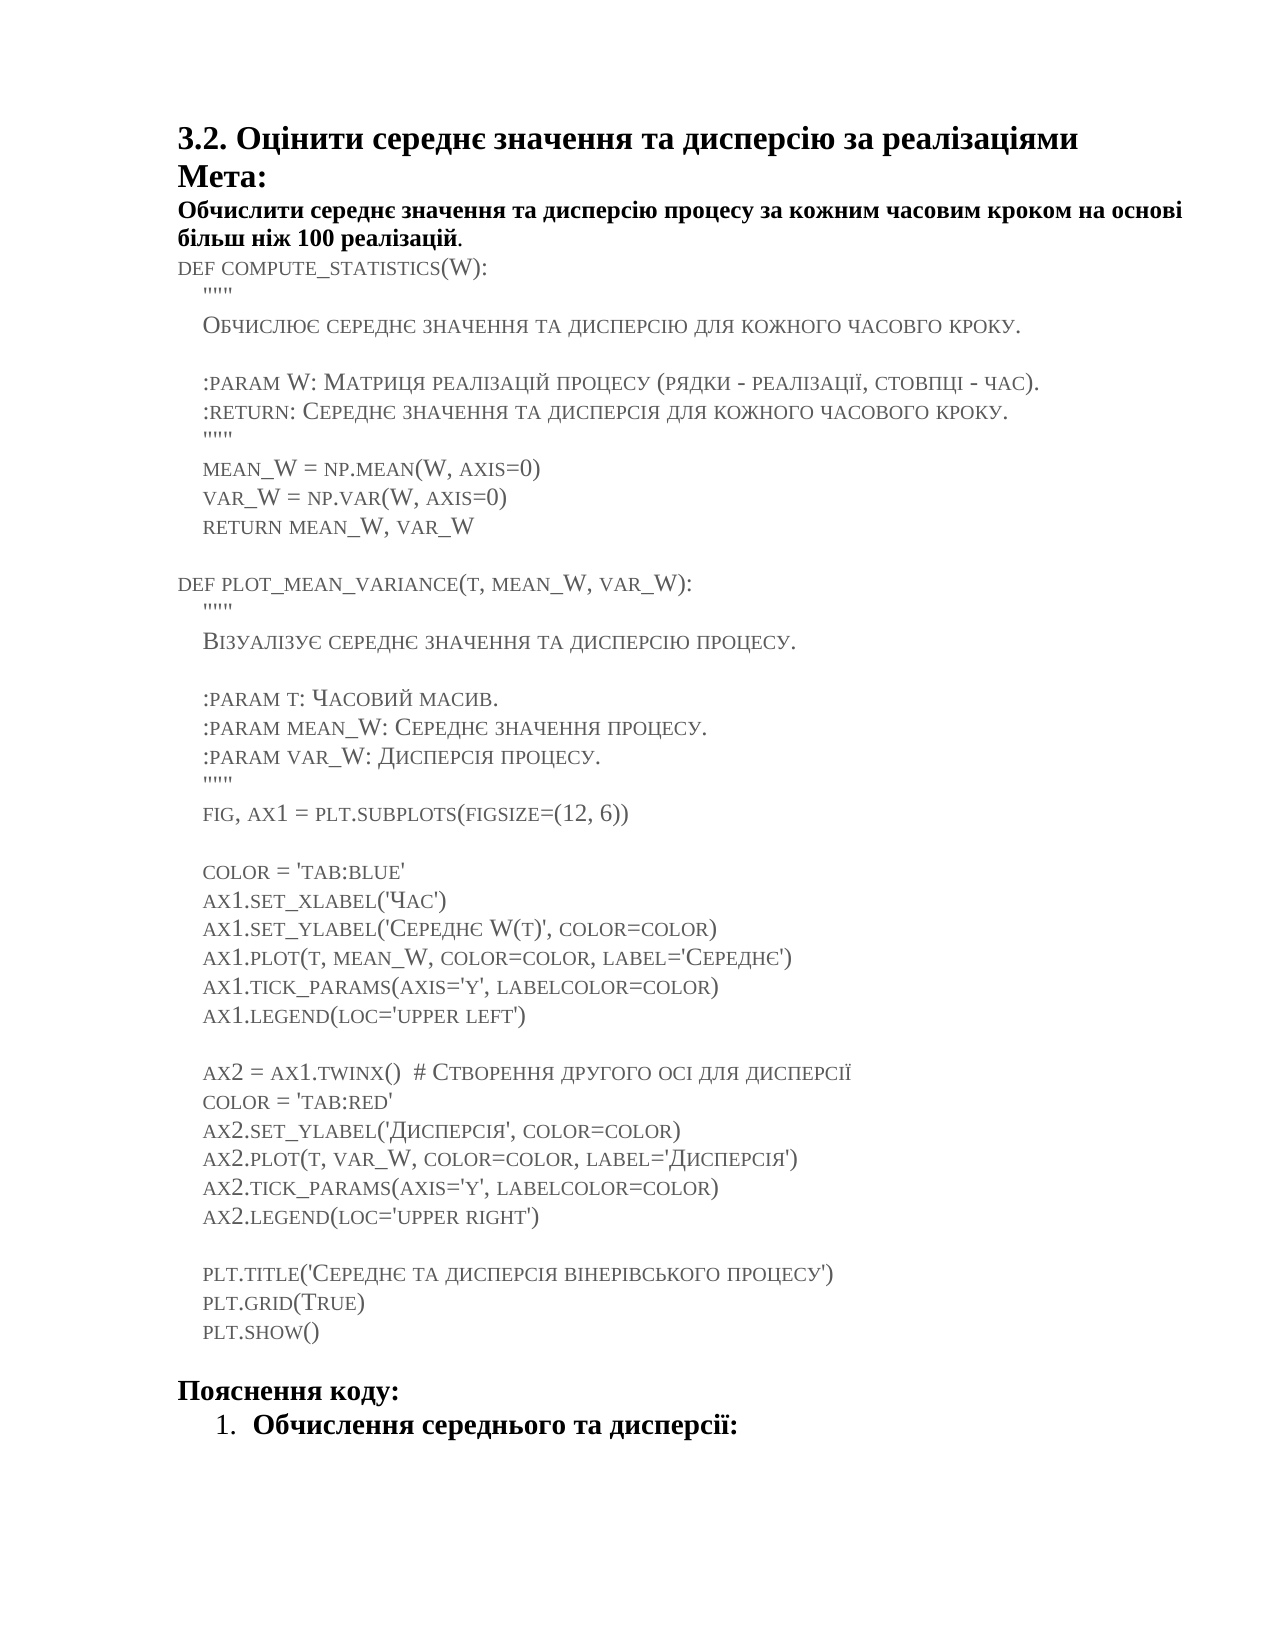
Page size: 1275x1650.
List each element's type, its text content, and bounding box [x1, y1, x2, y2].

text Пояснення коду: [177, 1373, 1186, 1407]
text 3.2. Оцінити середнє значення та дисперсію за реалізаціями [177, 118, 1186, 156]
text :return: Середнє значення та дисперсія для кожного часового кроку. [177, 396, 1186, 425]
text :param var_W: Дисперсія процесу. [177, 741, 1186, 770]
text ax2.legend(loc='upper right') [177, 1201, 1186, 1230]
text """ [177, 425, 1186, 453]
text color = 'tab:blue' [177, 856, 1186, 885]
text :param W: Матриця реалізацій процесу (рядки - реалізації, стовпці - час). [177, 367, 1186, 396]
text """ [177, 770, 1186, 798]
text var_W = np.var(W, axis=0) [177, 482, 1186, 511]
text plt.show() [177, 1316, 1186, 1345]
text def plot_mean_variance(t, mean_W, var_W): [177, 568, 1186, 597]
text :param mean_W: Середнє значення процесу. [177, 712, 1186, 741]
text color = 'tab:red' [177, 1086, 1186, 1115]
text Мета: Обчислити середнє значення та дисперсію процесу за кожним часовим кроком на основі більш ніж 100 реалізацій. [177, 156, 1186, 252]
text return mean_W, var_W [177, 511, 1186, 540]
text ax2.plot(t, var_W, color=color, label='Дисперсія') [177, 1143, 1186, 1172]
text def compute_statistics(W): [177, 252, 1186, 281]
text plt.title('Середнє та дисперсія вінерівського процесу') [177, 1258, 1186, 1287]
text ax2.tick_params(axis='y', labelcolor=color) [177, 1172, 1186, 1201]
text ax1.plot(t, mean_W, color=color, label='Середнє') [177, 942, 1186, 971]
list Обчислення середнього та дисперсії: [215, 1407, 1186, 1441]
text ax2 = ax1.twinx() # Створення другого осі для дисперсії [177, 1057, 1186, 1086]
text ax2.set_ylabel('Дисперсія', color=color) [177, 1115, 1186, 1143]
text plt.grid(True) [177, 1287, 1186, 1316]
text ax1.tick_params(axis='y', labelcolor=color) [177, 971, 1186, 1000]
text ax1.set_ylabel('Середнє W(t)', color=color) [177, 913, 1186, 942]
text ax1.legend(loc='upper left') [177, 1000, 1186, 1028]
text :param t: Часовий масив. [177, 683, 1186, 712]
text fig, ax1 = plt.subplots(figsize=(12, 6)) [177, 798, 1186, 827]
text ax1.set_xlabel('Час') [177, 885, 1186, 913]
text Обчислює середнє значення та дисперсію для кожного часовго кроку. [177, 310, 1186, 338]
text """ [177, 281, 1186, 310]
text Візуалізує середнє значення та дисперсію процесу. [177, 626, 1186, 655]
text """ [177, 597, 1186, 626]
text mean_W = np.mean(W, axis=0) [177, 453, 1186, 482]
